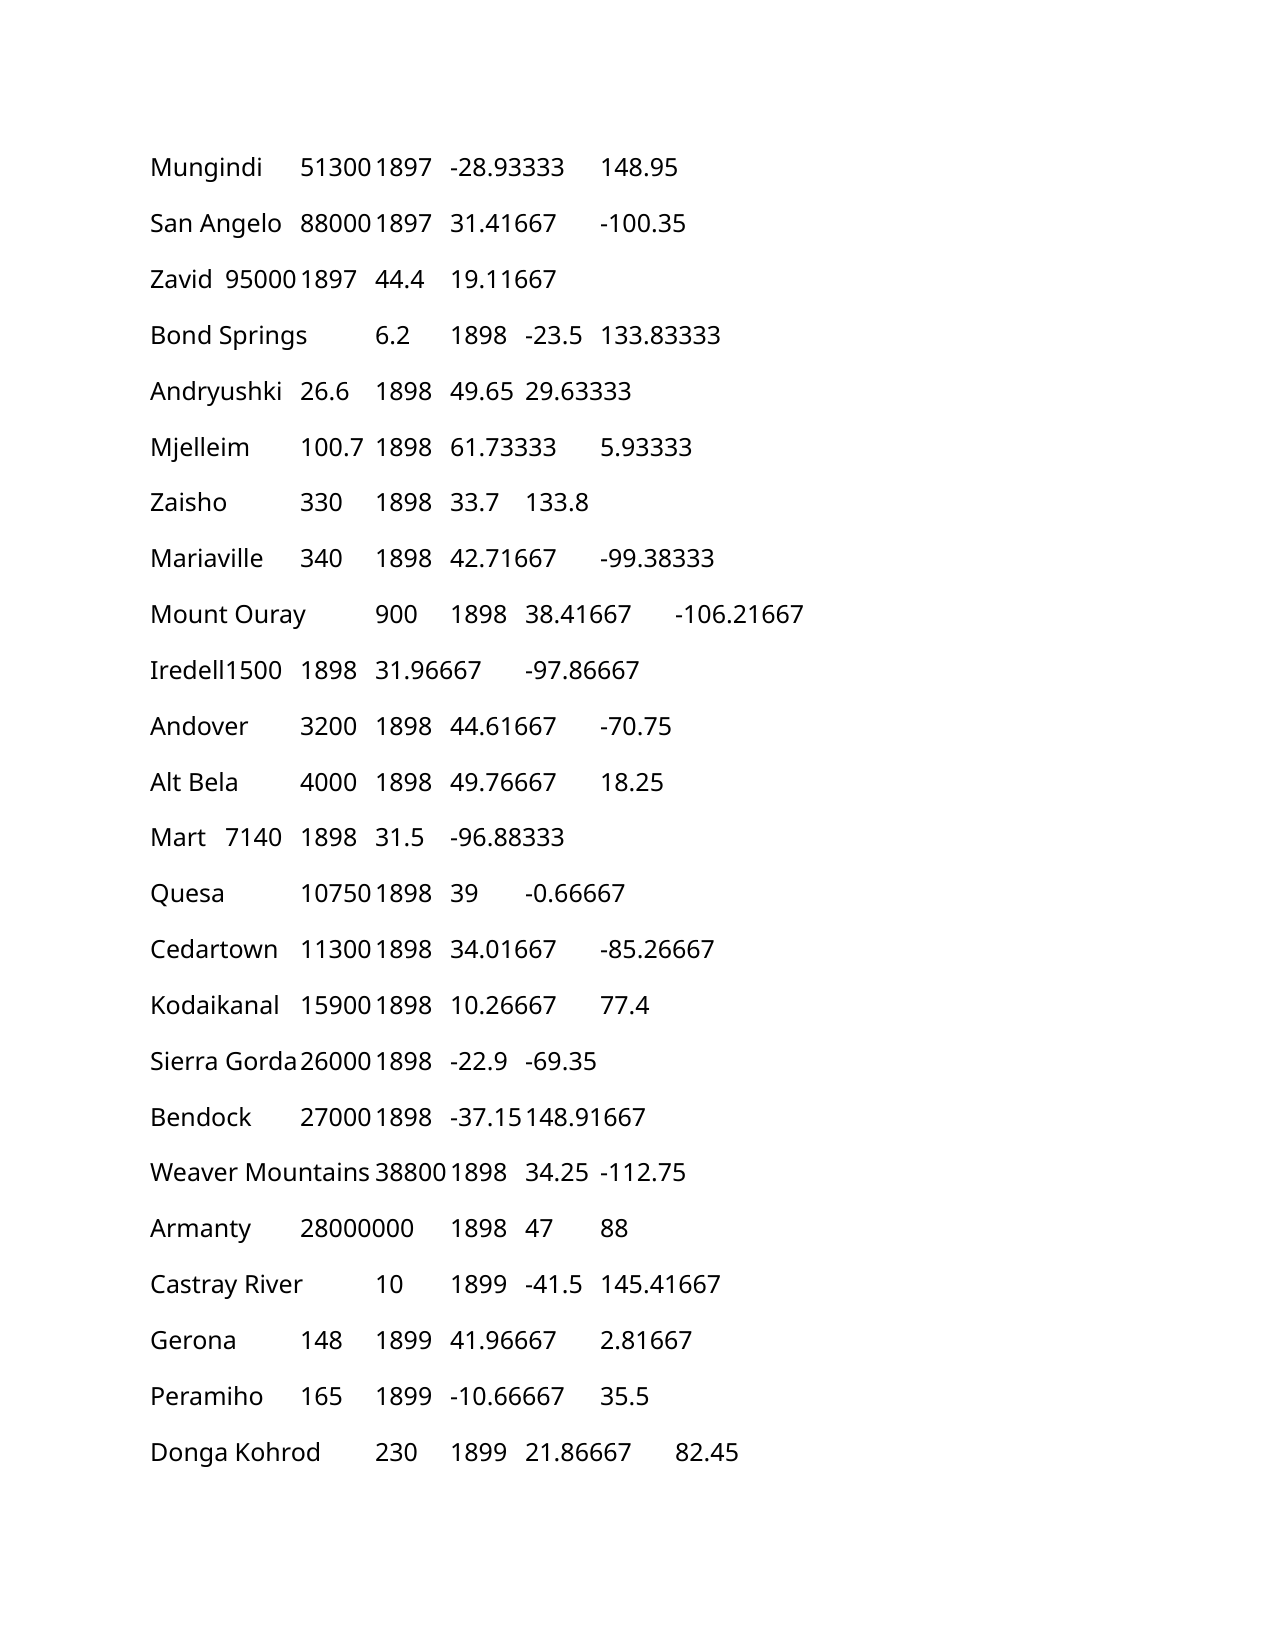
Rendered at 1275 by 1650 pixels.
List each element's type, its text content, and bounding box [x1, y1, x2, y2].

text Quesa 10750 1898 39 -0.66667 [150, 876, 1125, 910]
text Gerona 148 1899 41.96667 2.81667 [150, 1322, 1125, 1357]
text Bendock 27000 1898 -37.15 148.91667 [150, 1099, 1125, 1133]
text Zavid 95000 1897 44.4 19.11667 [150, 262, 1125, 296]
text Kodaikanal 15900 1898 10.26667 77.4 [150, 987, 1125, 1022]
text Peramiho 165 1899 -10.66667 35.5 [150, 1378, 1125, 1412]
text Mungindi 51300 1897 -28.93333 148.95 [150, 150, 1125, 184]
text Andover 3200 1898 44.61667 -70.75 [150, 708, 1125, 742]
text Armanty 28000000 1898 47 88 [150, 1211, 1125, 1245]
text Donga Kohrod 230 1899 21.86667 82.45 [150, 1434, 1125, 1468]
text Weaver Mountains 38800 1898 34.25 -112.75 [150, 1155, 1125, 1189]
text Bond Springs 6.2 1898 -23.5 133.83333 [150, 317, 1125, 352]
text Mariaville 340 1898 42.71667 -99.38333 [150, 541, 1125, 575]
text San Angelo 88000 1897 31.41667 -100.35 [150, 206, 1125, 240]
text Zaisho 330 1898 33.7 133.8 [150, 485, 1125, 519]
text Alt Bela 4000 1898 49.76667 18.25 [150, 764, 1125, 798]
text Iredell 1500 1898 31.96667 -97.86667 [150, 652, 1125, 687]
text Castray River 10 1899 -41.5 145.41667 [150, 1267, 1125, 1301]
text Cedartown 11300 1898 34.01667 -85.26667 [150, 932, 1125, 966]
text Mart 7140 1898 31.5 -96.88333 [150, 820, 1125, 854]
text Mjelleim 100.7 1898 61.73333 5.93333 [150, 429, 1125, 463]
text Mount Ouray 900 1898 38.41667 -106.21667 [150, 597, 1125, 631]
text Sierra Gorda 26000 1898 -22.9 -69.35 [150, 1043, 1125, 1077]
text Andryushki 26.6 1898 49.65 29.63333 [150, 373, 1125, 407]
